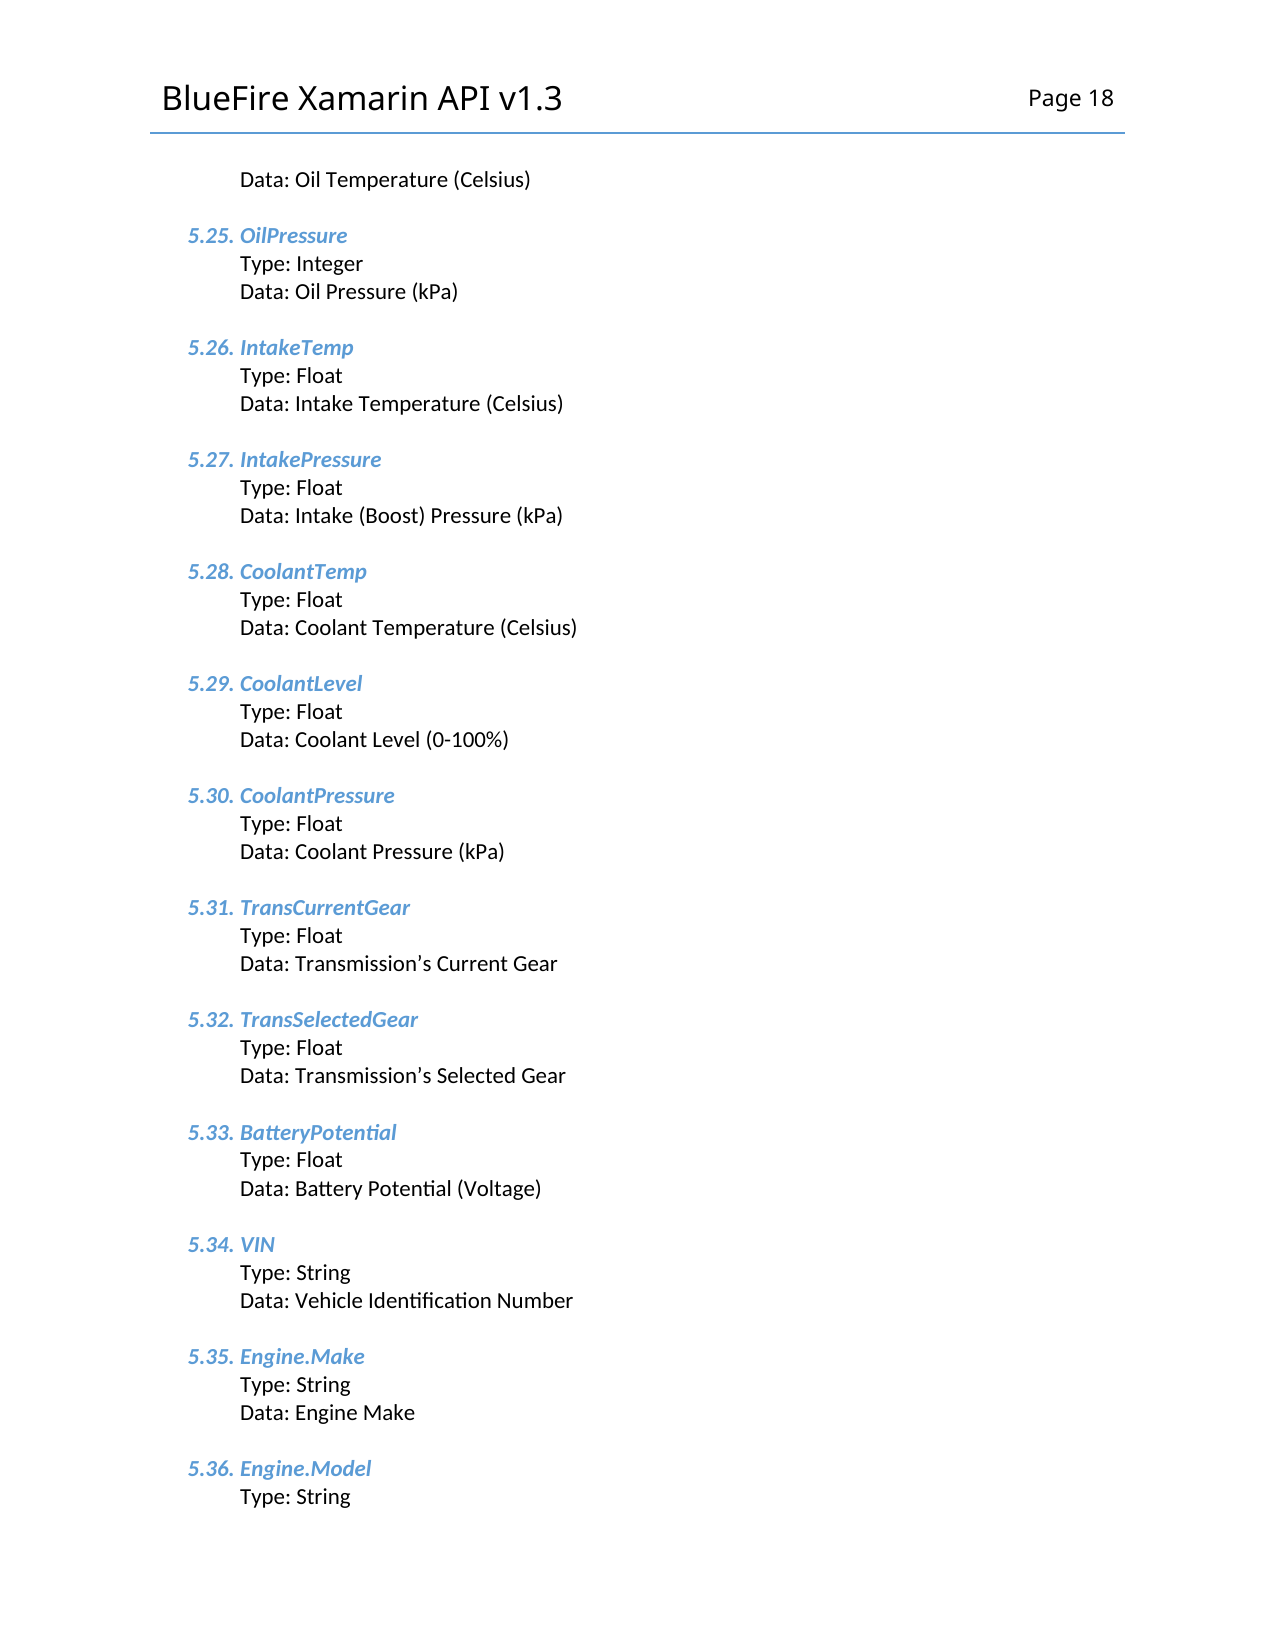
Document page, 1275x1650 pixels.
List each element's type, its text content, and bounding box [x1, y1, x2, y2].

text Type: Float [240, 809, 1125, 837]
text Type: Float [240, 473, 1125, 501]
list Engine.Model [187, 1454, 1125, 1482]
text Type: Float [240, 361, 1125, 389]
text Type: String [240, 1482, 1125, 1510]
text Type: String [240, 1258, 1125, 1286]
list IntakeTemp [187, 333, 1125, 361]
list TransCurrentGear [187, 893, 1125, 921]
list VIN [187, 1230, 1125, 1258]
text Data: Intake Temperature (Celsius) [240, 389, 1125, 417]
text Data: Oil Temperature (Celsius) [240, 165, 1125, 193]
text Data: Coolant Pressure (kPa) [240, 837, 1125, 865]
list OilPressure [187, 221, 1125, 249]
text Data: Transmission’s Selected Gear [240, 1062, 1125, 1089]
list Engine.Make [187, 1342, 1125, 1370]
text Data: Battery Potential (Voltage) [240, 1174, 1125, 1202]
text Type: Float [240, 1033, 1125, 1062]
text Data: Intake (Boost) Pressure (kPa) [240, 501, 1125, 529]
text Data: Coolant Level (0-100%) [240, 725, 1125, 753]
text Data: Vehicle Identification Number [240, 1286, 1125, 1314]
text Type: Float [240, 697, 1125, 725]
text Data: Transmission’s Current Gear [240, 949, 1125, 977]
list CoolantPressure [187, 781, 1125, 809]
text Data: Oil Pressure (kPa) [240, 277, 1125, 305]
list CoolantTemp [187, 557, 1125, 585]
text Data: Engine Make [240, 1398, 1125, 1426]
text Type: Float [240, 1146, 1125, 1174]
text Type: Float [240, 921, 1125, 949]
list TransSelectedGear [187, 1006, 1125, 1033]
text Type: Integer [240, 249, 1125, 277]
text Type: String [240, 1370, 1125, 1398]
list IntakePressure [187, 445, 1125, 473]
list BatteryPotential [187, 1118, 1125, 1146]
list CoolantLevel [187, 669, 1125, 697]
text Type: Float [240, 585, 1125, 613]
text Data: Coolant Temperature (Celsius) [240, 613, 1125, 641]
